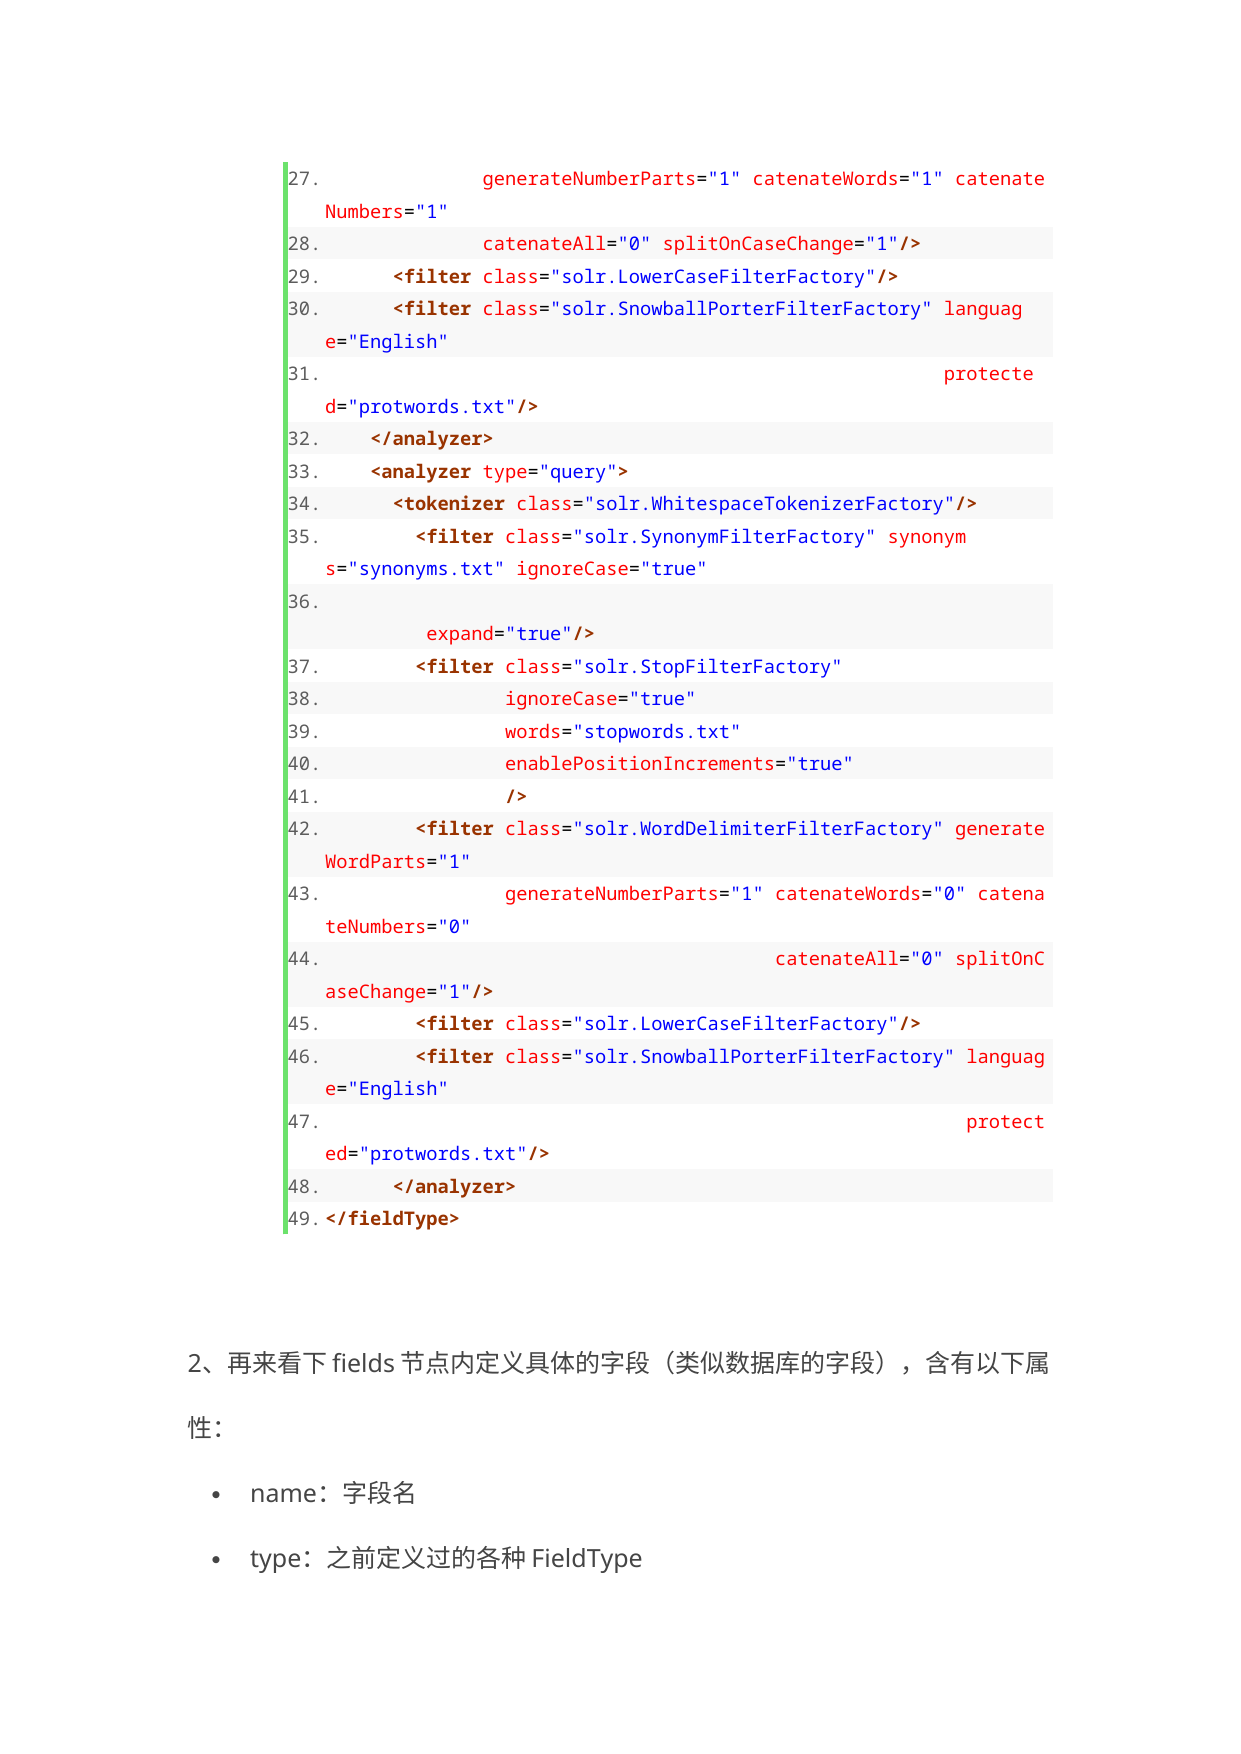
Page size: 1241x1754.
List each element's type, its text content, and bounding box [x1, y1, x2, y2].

list protected="protwords.txt"/> [288, 1104, 1053, 1169]
list </analyzer> [288, 1169, 1053, 1202]
list ignoreCase="true" [288, 682, 1053, 714]
list expand="true"/> [288, 584, 1053, 649]
list protected="protwords.txt"/> [288, 357, 1053, 422]
list <filter class="solr.SnowballPorterFilterFactory" language="English" [288, 1039, 1053, 1104]
list <filter class="solr.StopFilterFactory" [288, 649, 1053, 682]
list type：之前定义过的各种FieldType [212, 1524, 1053, 1589]
list <filter class="solr.LowerCaseFilterFactory"/> [288, 1007, 1053, 1039]
list name：字段名 [212, 1459, 1053, 1524]
list <filter class="solr.LowerCaseFilterFactory"/> [288, 259, 1053, 292]
list generateNumberParts="1" catenateWords="1" catenateNumbers="1" [288, 162, 1053, 227]
list <tokenizer class="solr.WhitespaceTokenizerFactory"/> [288, 487, 1053, 519]
list <filter class="solr.SnowballPorterFilterFactory" language="English" [288, 292, 1053, 357]
list generateNumberParts="1" catenateWords="0" catenateNumbers="0" [288, 877, 1053, 942]
list catenateAll="0" splitOnCaseChange="1"/> [288, 942, 1053, 1007]
list /> [288, 779, 1053, 812]
list </analyzer> [288, 422, 1053, 454]
list <filter class="solr.WordDelimiterFilterFactory" generateWordParts="1" [288, 812, 1053, 877]
text 2、再来看下fields节点内定义具体的字段（类似数据库的字段），含有以下属性： [187, 1329, 1053, 1459]
list enablePositionIncrements="true" [288, 747, 1053, 779]
list <filter class="solr.SynonymFilterFactory" synonyms="synonyms.txt" ignoreCase="true" [288, 519, 1053, 584]
list catenateAll="0" splitOnCaseChange="1"/> [288, 227, 1053, 259]
list words="stopwords.txt" [288, 714, 1053, 747]
list </fieldType> [288, 1202, 1053, 1234]
list <analyzer type="query"> [288, 454, 1053, 487]
